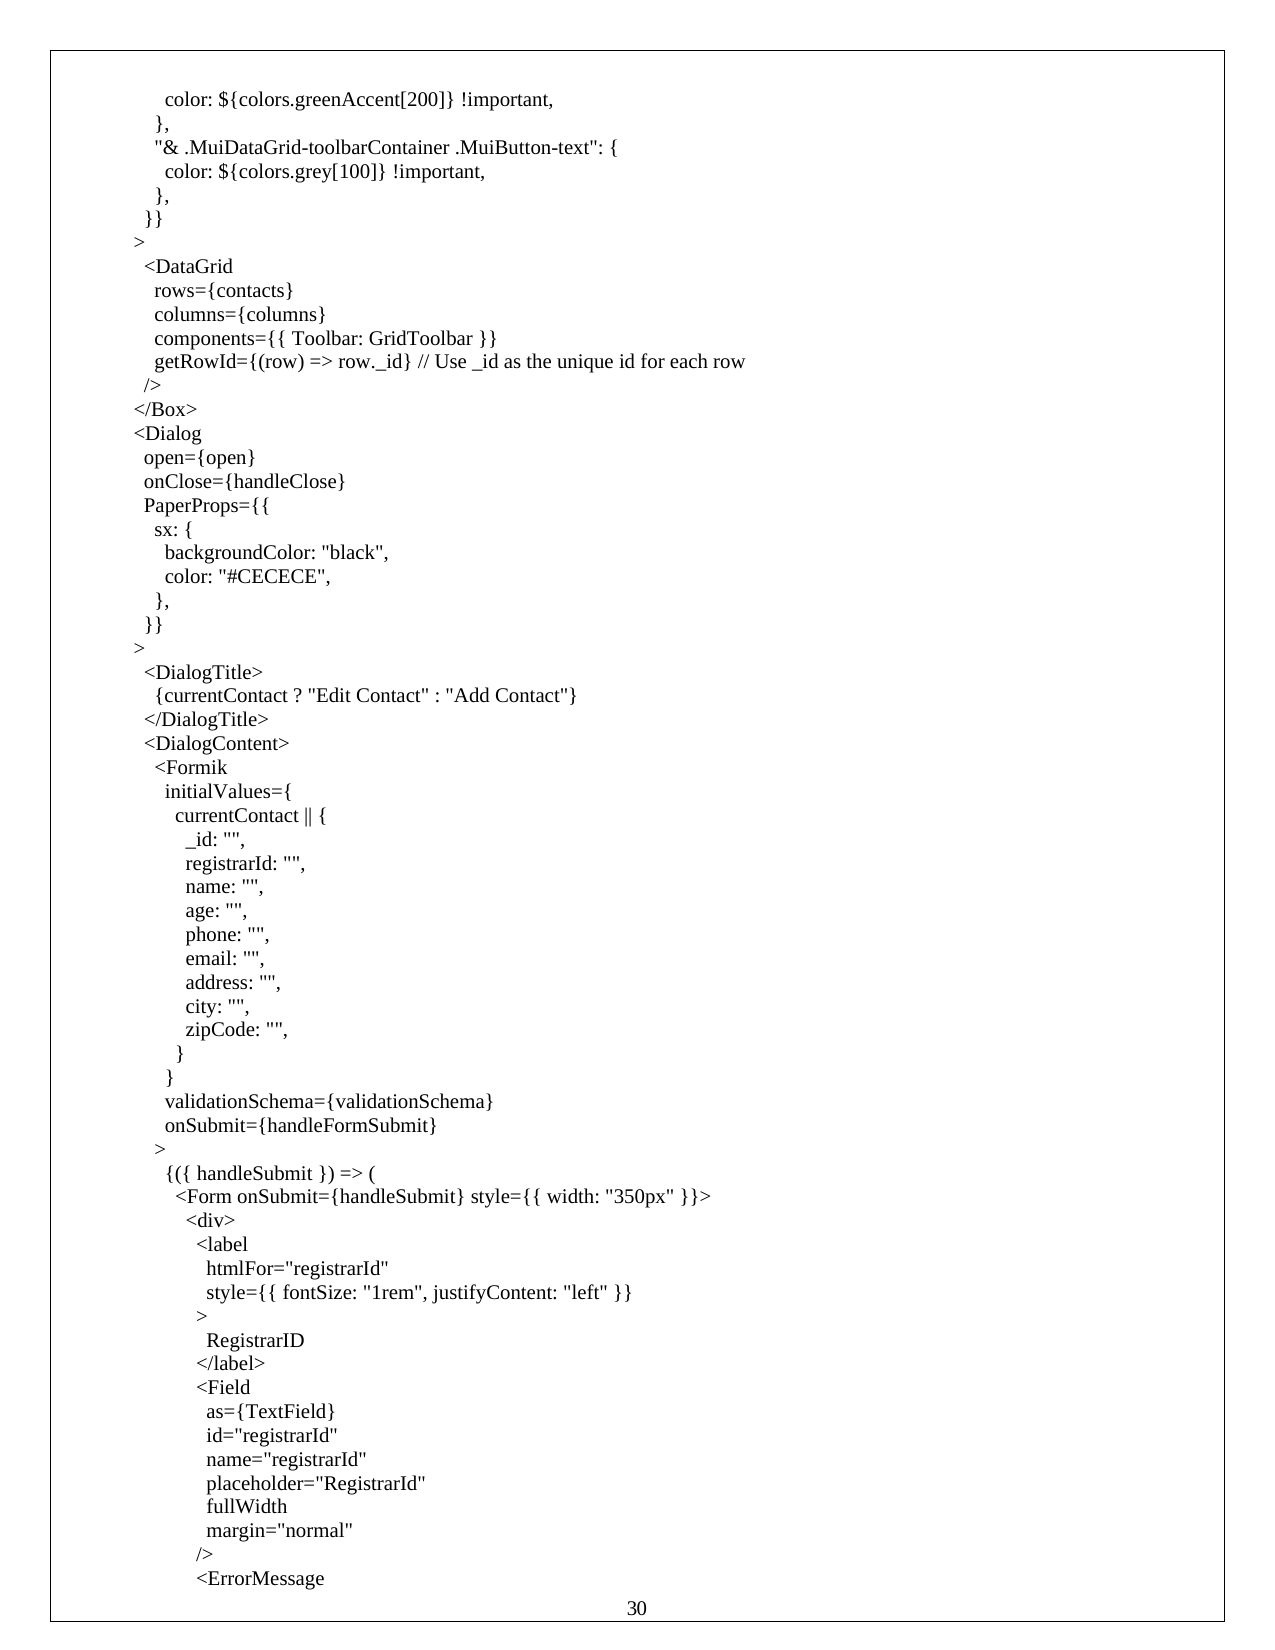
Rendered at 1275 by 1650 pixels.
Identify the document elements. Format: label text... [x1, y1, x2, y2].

text } [102, 1042, 1142, 1066]
text currentContact || { [102, 803, 1142, 827]
text zipCode: "", [102, 1018, 1142, 1042]
text </DialogTitle> [102, 708, 1142, 732]
text > [102, 231, 1142, 254]
text address: "", [102, 970, 1142, 994]
text }, [102, 111, 1142, 135]
text phone: "", [102, 922, 1142, 946]
text color: ${colors.greenAccent[200]} !important, [102, 87, 1142, 111]
text </Box> [102, 398, 1142, 421]
text columns={columns} [102, 302, 1142, 326]
text getRowId={(row) => row._id} // Use _id as the unique id for each row [102, 350, 1142, 374]
text onSubmit={handleFormSubmit} [102, 1113, 1142, 1137]
text email: "", [102, 946, 1142, 970]
text PaperProps={{ [102, 493, 1142, 517]
text <div> [102, 1209, 1142, 1232]
text as={TextField} [102, 1399, 1142, 1423]
text <ErrorMessage [102, 1566, 1142, 1590]
text rows={contacts} [102, 278, 1142, 302]
text <DialogTitle> [102, 660, 1142, 684]
text margin="normal" [102, 1519, 1142, 1543]
text id="registrarId" [102, 1423, 1142, 1447]
text <DataGrid [102, 254, 1142, 278]
text components={{ Toolbar: GridToolbar }} [102, 326, 1142, 350]
text backgroundColor: "black", [102, 541, 1142, 564]
text <Form onSubmit={handleSubmit} style={{ width: "350px" }}> [102, 1185, 1142, 1209]
text color: "#CECECE", [102, 564, 1142, 588]
text open={open} [102, 445, 1142, 469]
text <Dialog [102, 421, 1142, 445]
text RegistrarID [102, 1328, 1142, 1352]
text <Formik [102, 755, 1142, 779]
text /> [102, 374, 1142, 398]
text <DialogContent> [102, 732, 1142, 755]
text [102, 1280, 1142, 1304]
text } [102, 1066, 1142, 1089]
text }, [102, 588, 1142, 612]
text > [102, 1304, 1142, 1328]
text /> [102, 1543, 1142, 1566]
text htmlFor="registrarId" [102, 1256, 1142, 1280]
text placeholder="RegistrarId" [102, 1471, 1142, 1495]
text <label [102, 1232, 1142, 1256]
text onClose={handleClose} [102, 469, 1142, 493]
text sx: { [102, 517, 1142, 541]
text initialValues={ [102, 779, 1142, 803]
text }} [102, 612, 1142, 636]
text > [102, 1137, 1142, 1161]
text age: "", [102, 898, 1142, 922]
text _id: "", [102, 827, 1142, 851]
text }, [102, 183, 1142, 207]
text city: "", [102, 994, 1142, 1018]
text color: ${colors.grey[100]} !important, [102, 159, 1142, 183]
text {({ handleSubmit }) => ( [102, 1161, 1142, 1185]
text "& .MuiDataGrid-toolbarContainer .MuiButton-text": { [102, 135, 1142, 159]
text registrarId: "", [102, 851, 1142, 875]
text fullWidth [102, 1495, 1142, 1519]
text </label> [102, 1352, 1142, 1376]
text }} [102, 207, 1142, 231]
text <Field [102, 1376, 1142, 1399]
text name: "", [102, 875, 1142, 898]
text > [102, 636, 1142, 660]
text {currentContact ? "Edit Contact" : "Add Contact"} [102, 684, 1142, 708]
text validationSchema={validationSchema} [102, 1089, 1142, 1113]
text name="registrarId" [102, 1447, 1142, 1471]
